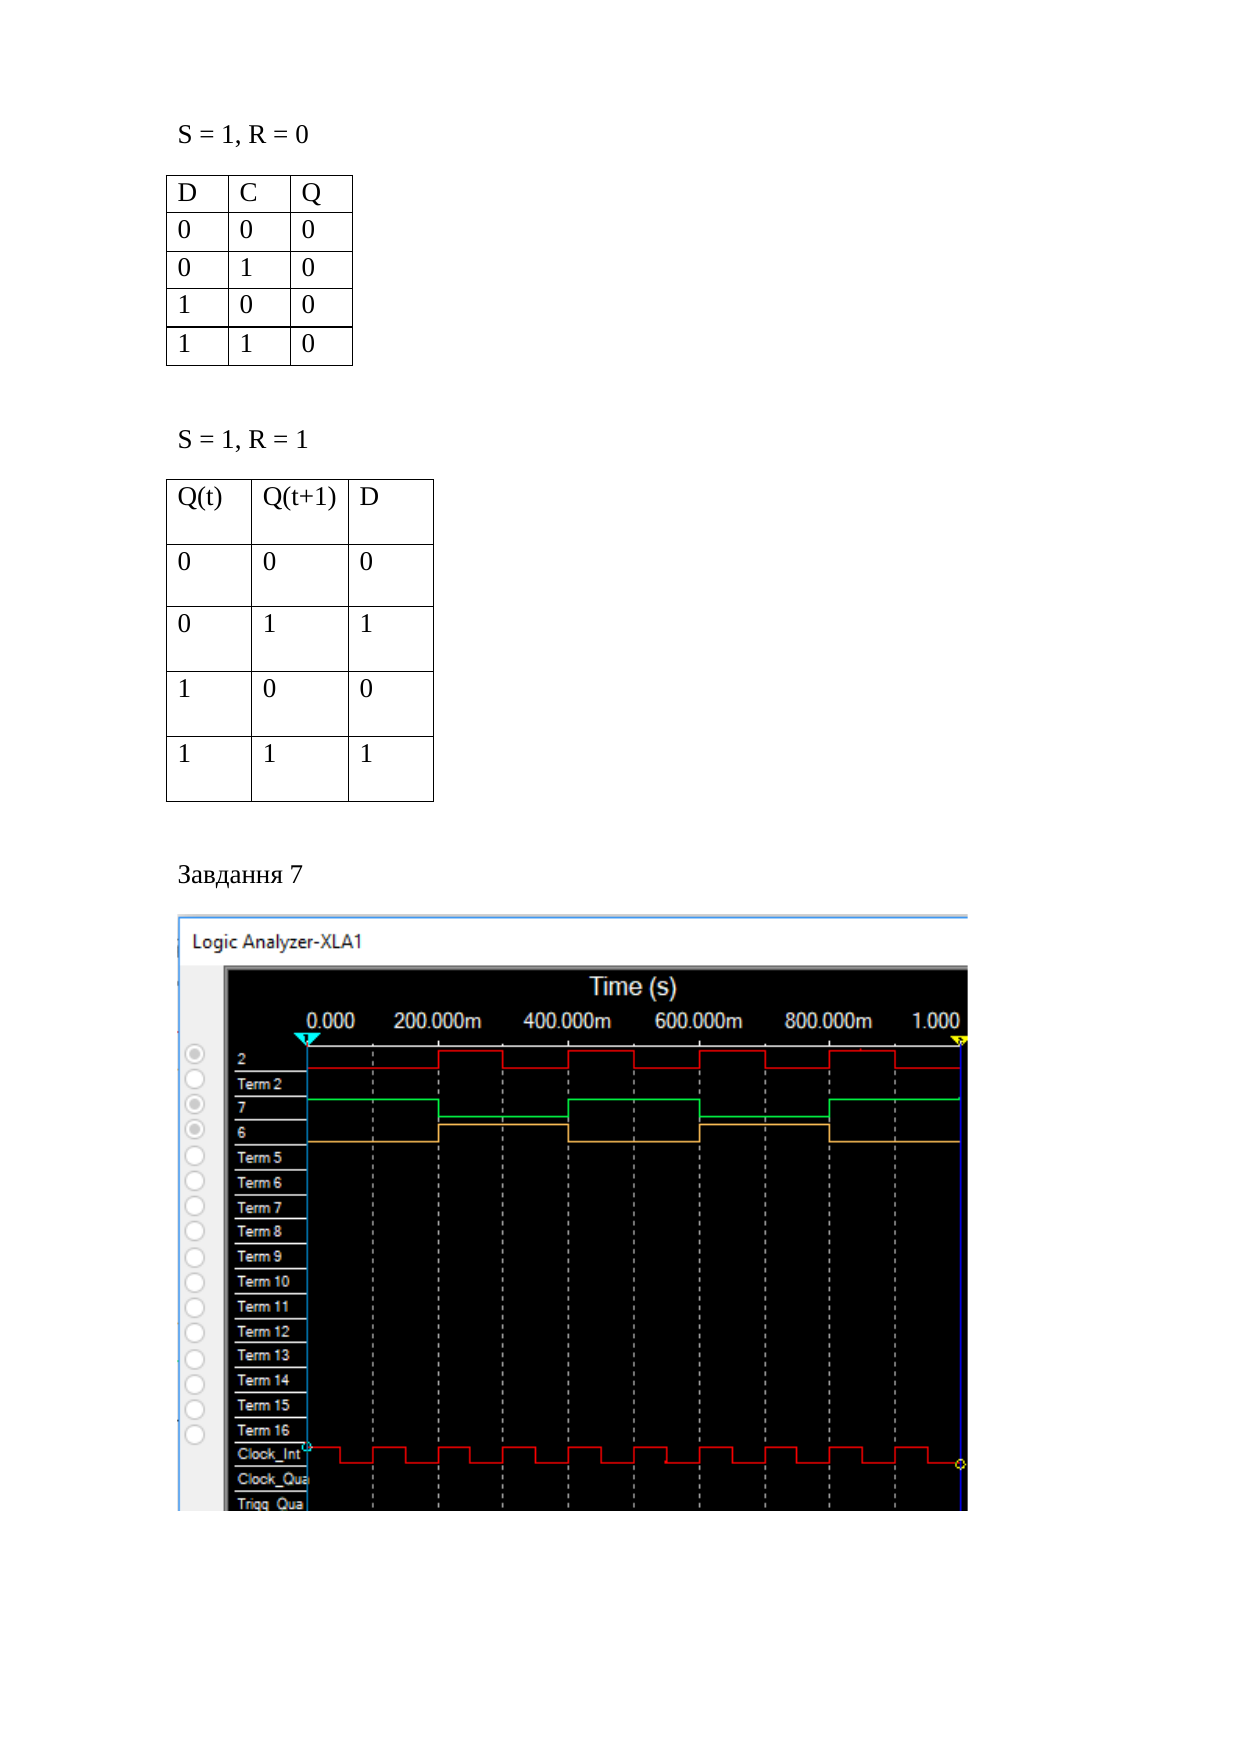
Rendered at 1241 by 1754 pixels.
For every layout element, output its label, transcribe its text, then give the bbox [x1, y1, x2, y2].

table_cell 0 [167, 252, 228, 287]
table_header Q [291, 176, 352, 212]
text S = 1, R = 1 [177, 423, 1152, 454]
table_cell 1 [349, 737, 433, 801]
text S = 1, R = 0 [177, 118, 1152, 149]
table_cell 0 [167, 213, 228, 251]
table_cell 1 [229, 328, 290, 365]
table_cell 0 [349, 672, 433, 736]
table_cell 1 [167, 672, 251, 736]
table_cell 0 [291, 252, 352, 287]
table_cell 1 [252, 607, 348, 671]
table_header D [349, 480, 433, 544]
table_cell 0 [252, 672, 348, 736]
table_cell 0 [167, 607, 251, 671]
table_cell 1 [167, 289, 228, 326]
table_cell 1 [167, 328, 228, 365]
table_header C [229, 176, 290, 212]
table_header Q(t+1) [252, 480, 348, 544]
table_cell 0 [229, 213, 290, 251]
table_cell 0 [167, 545, 251, 606]
picture [177, 914, 968, 1511]
table_cell 1 [167, 737, 251, 801]
table_cell 0 [291, 289, 352, 326]
table_cell 0 [291, 213, 352, 251]
table_header Q(t) [167, 480, 251, 544]
table_cell 0 [229, 289, 290, 326]
table_cell 0 [291, 328, 352, 365]
table_cell 1 [229, 252, 290, 287]
table_cell 1 [349, 607, 433, 671]
table_cell 0 [349, 545, 433, 606]
table_cell 0 [252, 545, 348, 606]
table_header D [167, 176, 228, 212]
table_cell 1 [252, 737, 348, 801]
text Завдання 7 [177, 858, 1152, 889]
